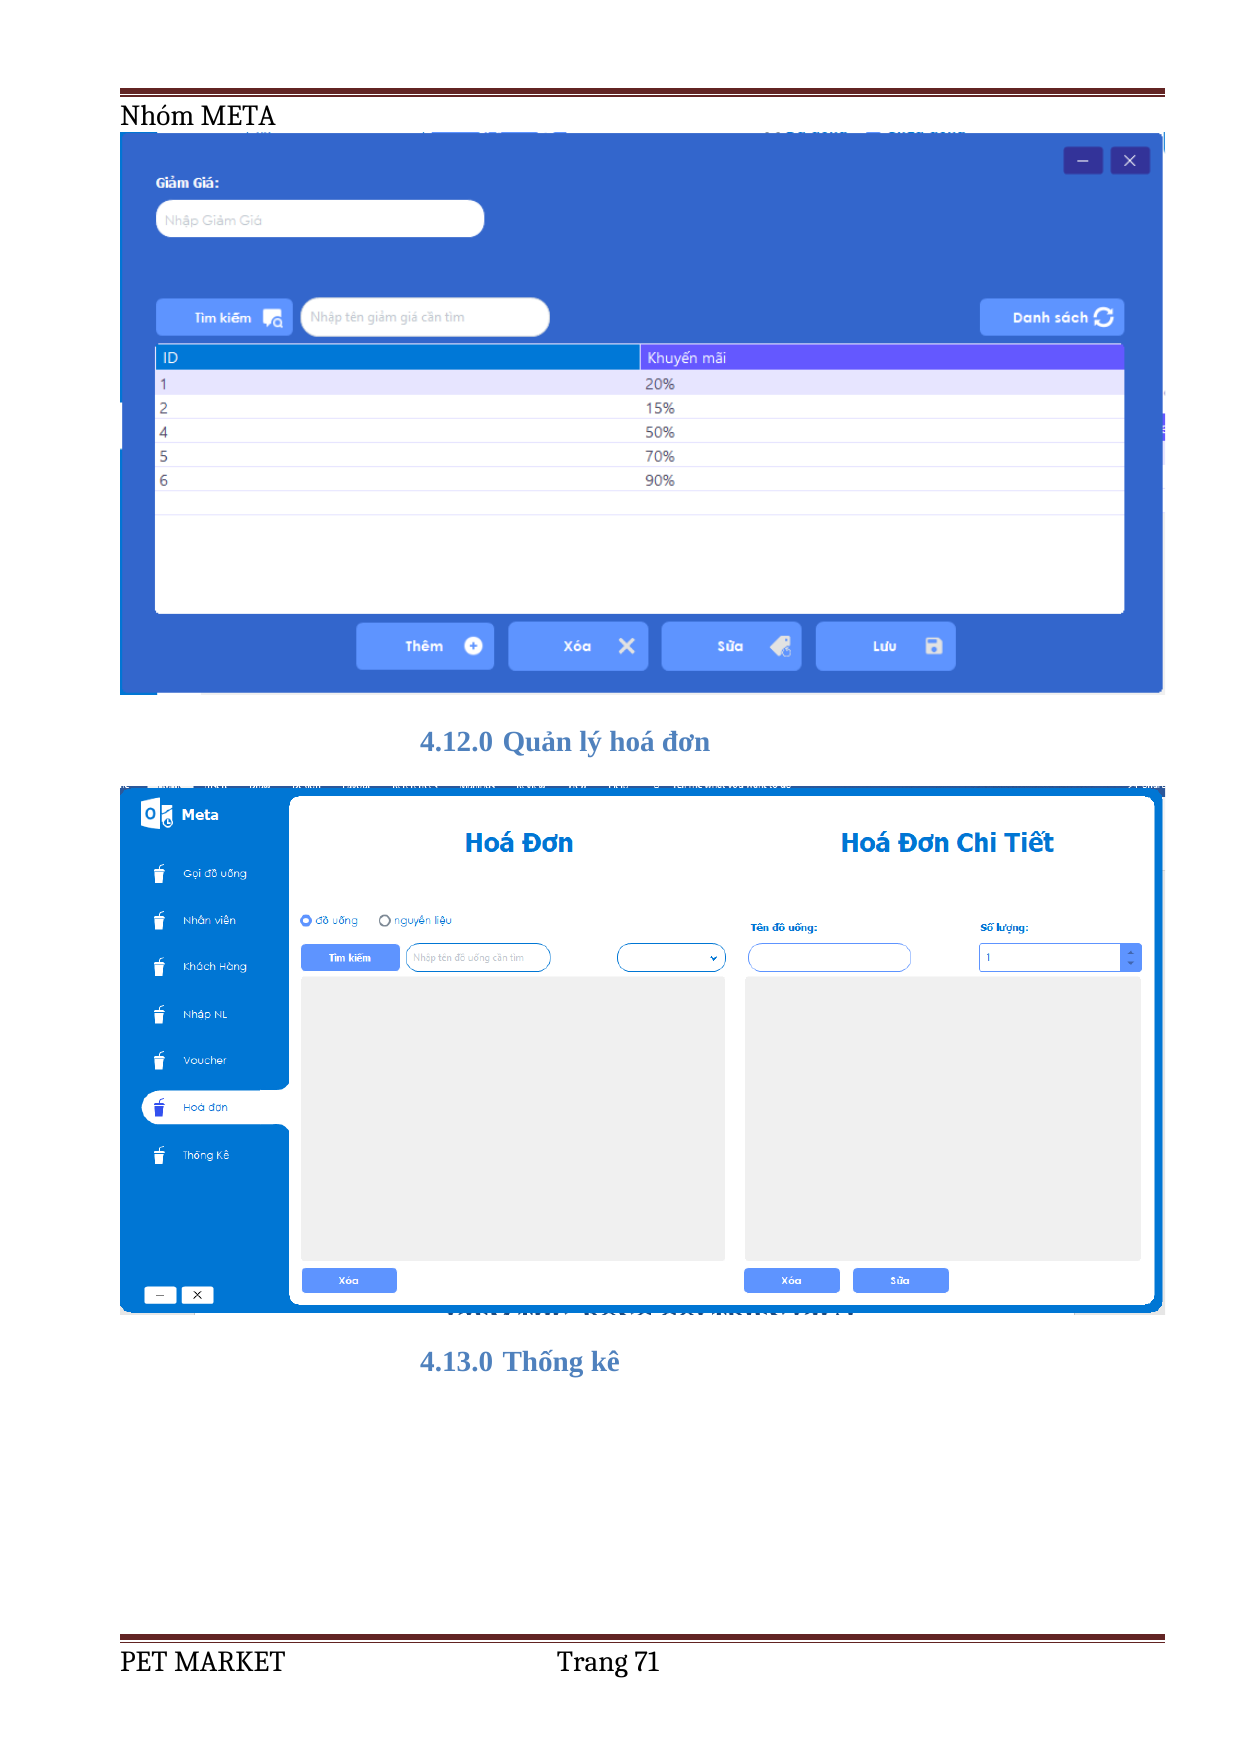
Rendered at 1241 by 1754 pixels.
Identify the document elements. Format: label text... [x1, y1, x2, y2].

picture [120, 132, 1166, 695]
picture [120, 786, 1166, 1315]
list Quản lý hoá đơn [420, 724, 1165, 757]
list Thống kê [420, 1344, 1165, 1378]
